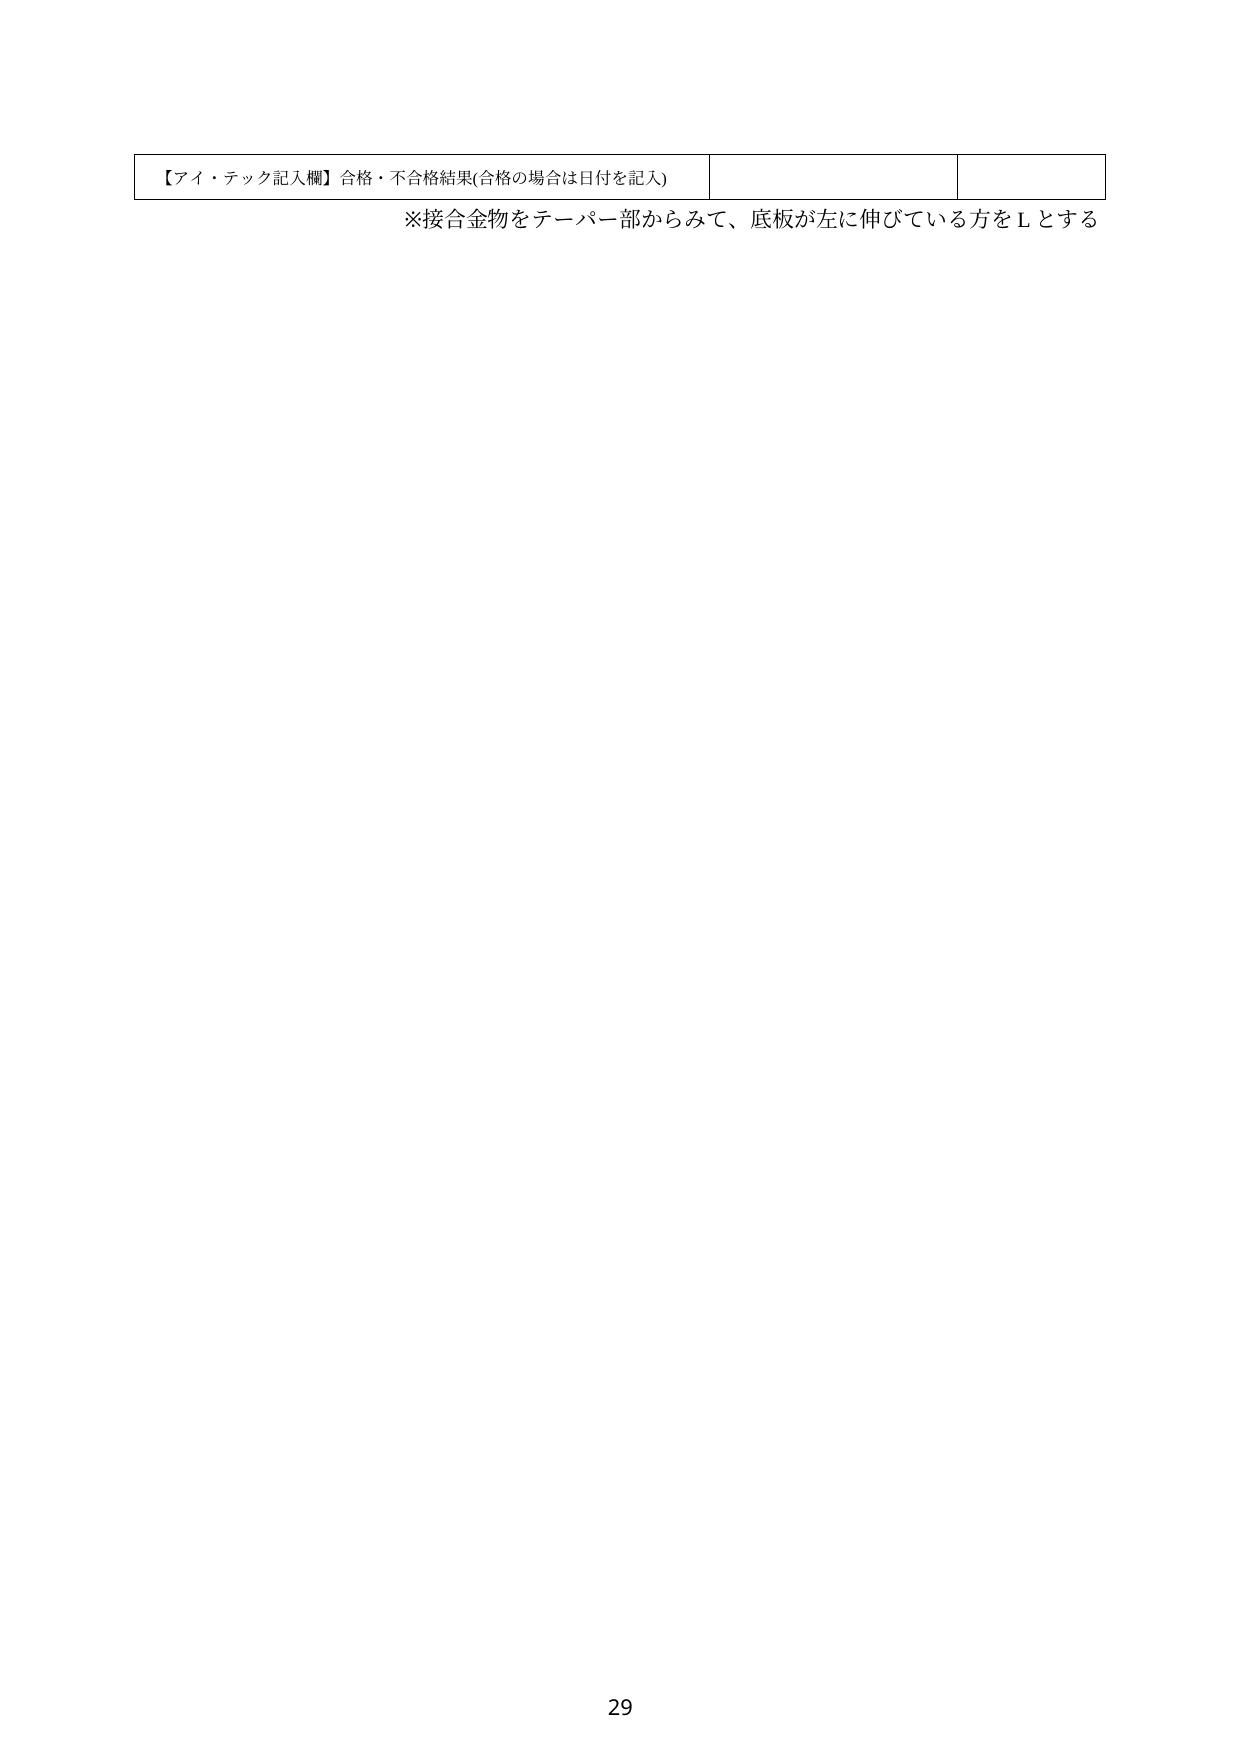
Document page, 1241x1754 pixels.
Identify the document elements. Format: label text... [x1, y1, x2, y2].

text ※接合金物をテーパー部からみて、底板が左に伸びている方をLとする [118, 199, 1100, 237]
table_cell 【アイ・テック記入欄】合格・不合格結果(合格の場合は日付を記入) [135, 155, 709, 198]
table_cell [958, 155, 1105, 198]
table_cell [710, 155, 957, 198]
